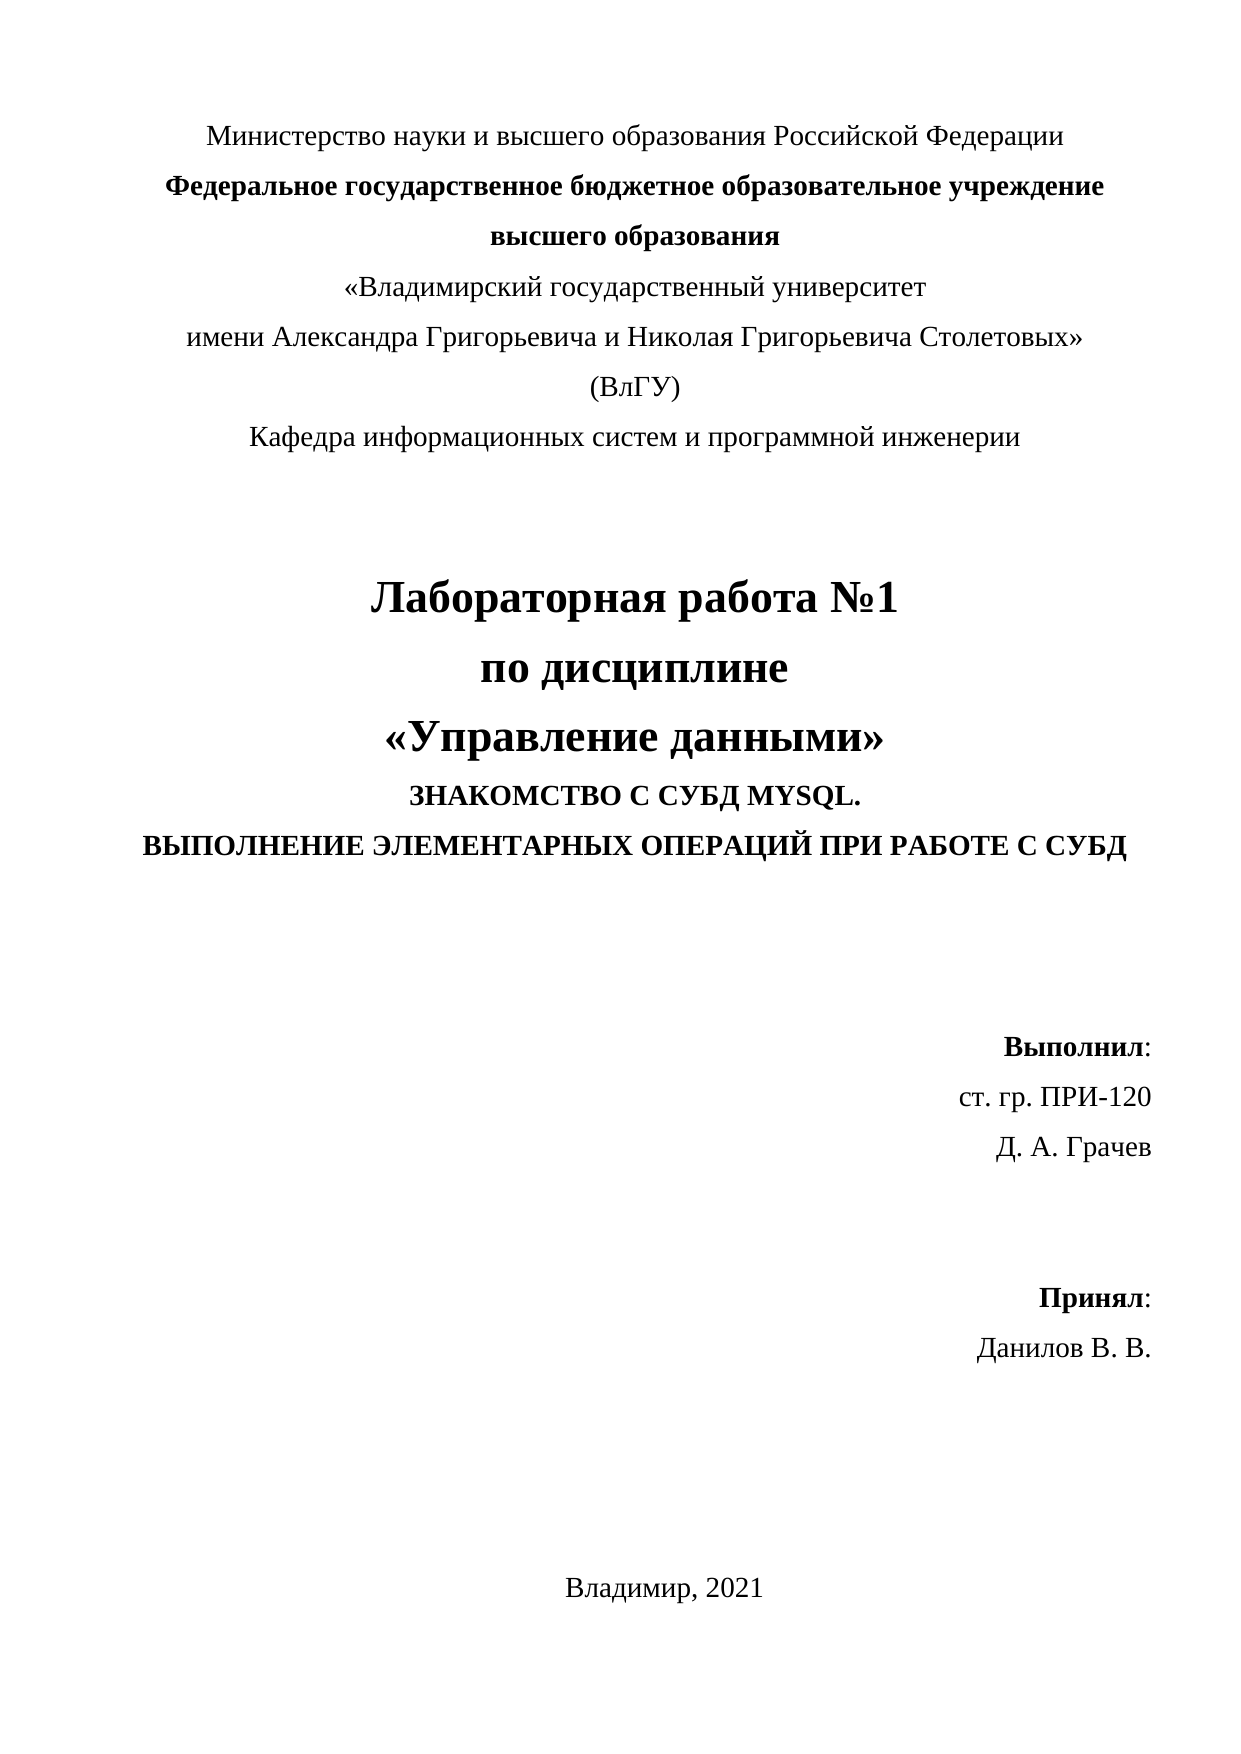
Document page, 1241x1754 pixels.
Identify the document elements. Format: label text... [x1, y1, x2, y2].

text Лабораторная работа №1 [118, 570, 1152, 623]
text Данилов В. В. [915, 1330, 1152, 1364]
text Д. А. Грачев [118, 1129, 1152, 1163]
text имени Александра Григорьевича и Николая Григорьевича Столетовых» [118, 319, 1152, 352]
text Принял: [118, 1280, 1152, 1314]
text Министерство науки и высшего образования Российской Федерации [118, 118, 1152, 152]
text Кафедра информационных систем и программной инженерии [118, 419, 1152, 453]
text Владимир, 2021 [177, 1570, 1152, 1603]
text (ВлГУ) [118, 369, 1152, 403]
text Выполнил: [118, 1029, 1152, 1063]
text ВЫПОЛНЕНИЕ ЭЛЕМЕНТАРНЫХ ОПЕРАЦИЙ ПРИ РАБОТЕ С СУБД [118, 828, 1152, 862]
text высшего образования [118, 218, 1152, 252]
text «Владимирский государственный университет [118, 269, 1152, 302]
text ЗНАКОМСТВО С СУБД MYSQL. [118, 778, 1152, 812]
text ст. гр. ПРИ-120 [118, 1079, 1152, 1113]
text «Управление данными» [118, 709, 1152, 761]
text по дисциплине [118, 639, 1152, 692]
text Федеральное государственное бюджетное образовательное учреждение [118, 168, 1152, 202]
